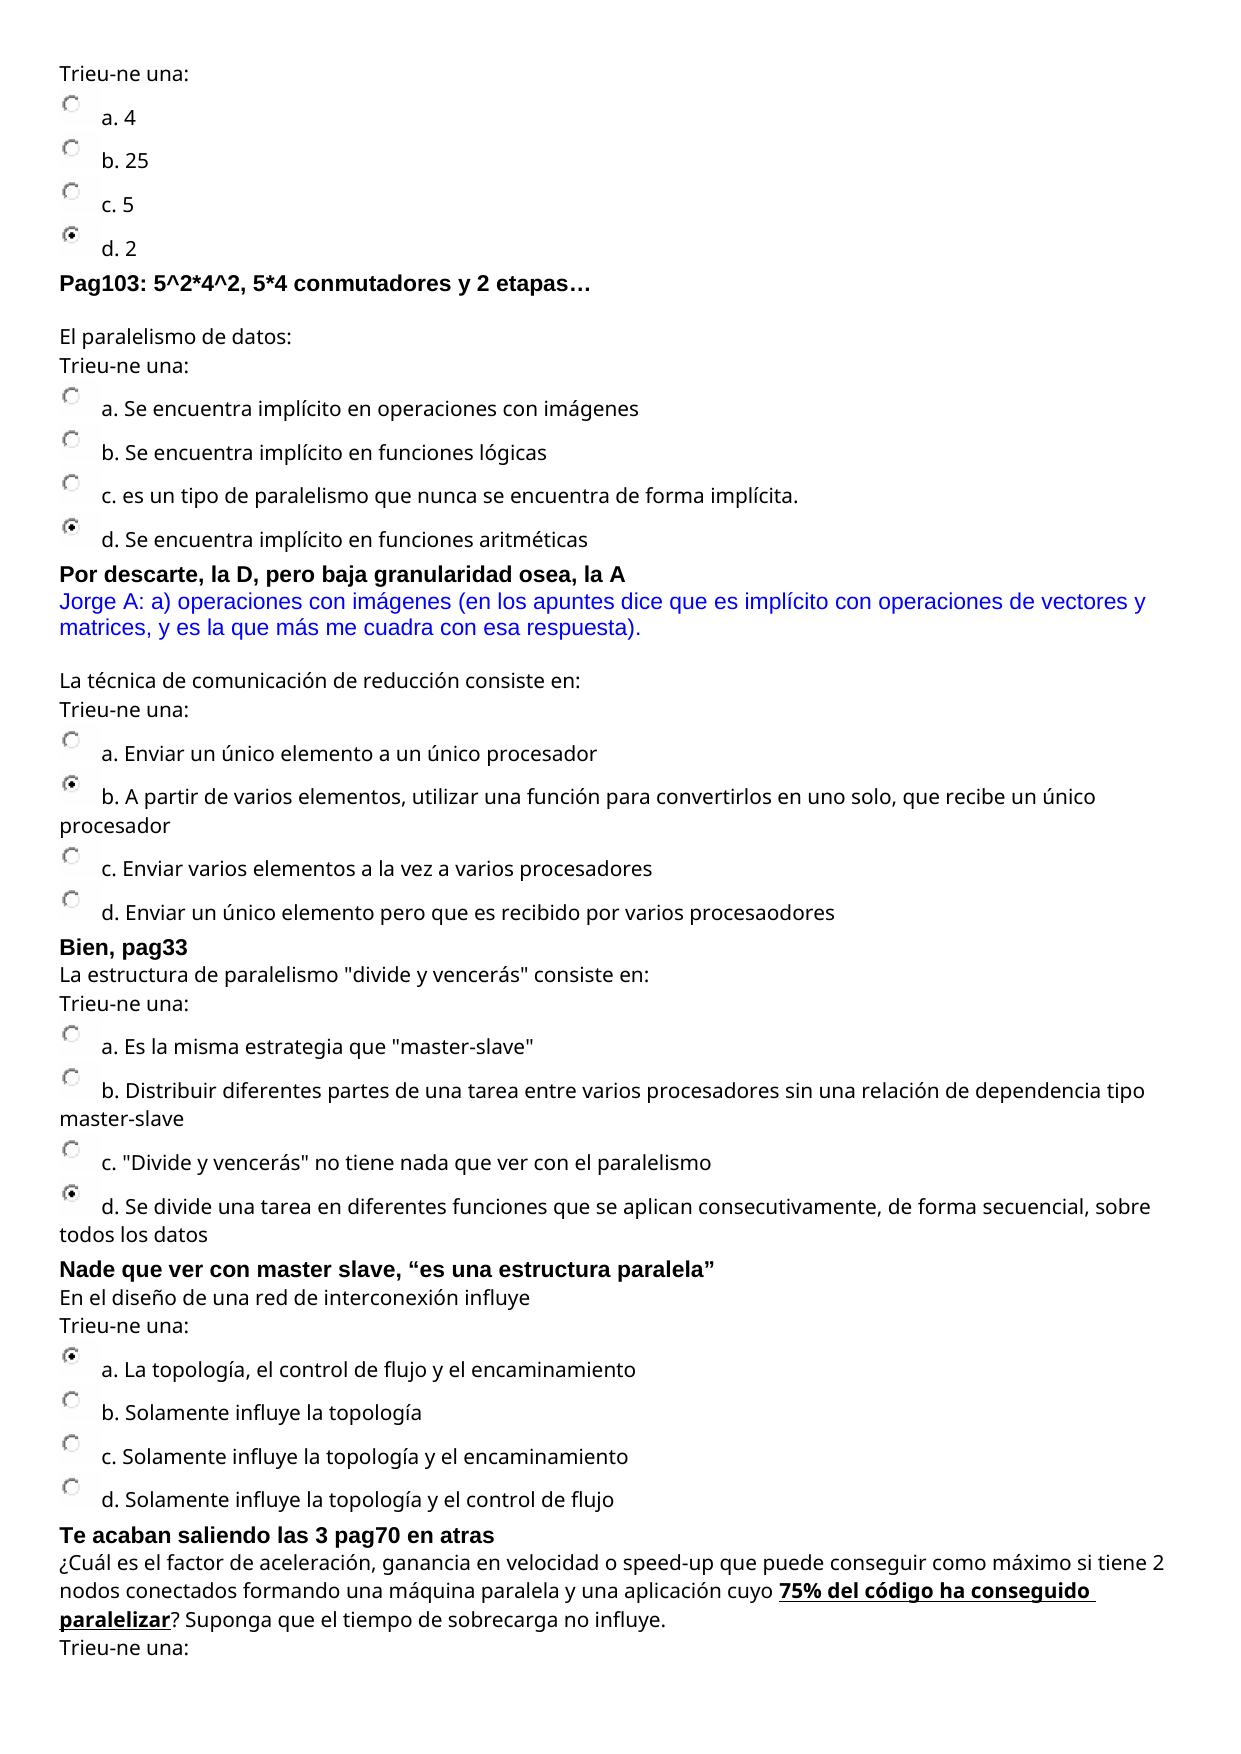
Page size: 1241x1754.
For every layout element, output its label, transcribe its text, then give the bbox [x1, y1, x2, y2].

text La técnica de comunicación de reducción consiste en: [59, 667, 1181, 695]
text Te acaban saliendo las 3 pag70 en atras [59, 1522, 1181, 1548]
picture [59, 767, 102, 805]
text a. Es la misma estrategia que "master-slave" [59, 1017, 1181, 1061]
picture [59, 379, 102, 417]
text d. 2 [59, 218, 1181, 262]
text d. Enviar un único elemento pero que es recibido por varios procesaodores [59, 883, 1181, 927]
picture [59, 466, 102, 504]
text Bien, pag33 [59, 934, 1181, 960]
text c. Solamente influye la topología y el encaminamiento [59, 1427, 1181, 1470]
text b. 25 [59, 131, 1181, 175]
text a. La topología, el control de flujo y el encaminamiento [59, 1339, 1181, 1383]
picture [59, 839, 102, 877]
picture [59, 422, 102, 461]
text El paralelismo de datos: [59, 322, 1181, 351]
text b. A partir de varios elementos, utilizar una función para convertirlos en uno solo, que recibe un único procesador [59, 767, 1181, 839]
text a. Enviar un único elemento a un único procesador [59, 723, 1181, 767]
text Jorge A: a) operaciones con imágenes (en los apuntes dice que es implícito con operaciones de vectores y matrices, y es la que más me cuadra con esa respuesta). [59, 588, 1181, 640]
text ¿Cuál es el factor de aceleración, ganancia en velocidad o speed-up que puede conseguir como máximo si tiene 2 nodos conectados formando una máquina paralela y una aplicación cuyo 75% del código ha conseguido paralelizar? Suponga que el tiempo de sobrecarga no influye. [59, 1548, 1181, 1633]
text a. Se encuentra implícito en operaciones con imágenes [59, 379, 1181, 423]
text c. Enviar varios elementos a la vez a varios procesadores [59, 839, 1181, 883]
text Trieu-ne una: [59, 1633, 1181, 1662]
picture [59, 1339, 102, 1377]
picture [59, 1133, 102, 1171]
picture [59, 1426, 102, 1465]
picture [59, 882, 102, 921]
picture [59, 510, 102, 548]
text b. Solamente influye la topología [59, 1383, 1181, 1427]
text c. "Divide y vencerás" no tiene nada que ver con el paralelismo [59, 1133, 1181, 1177]
text Por descarte, la D, pero baja granularidad osea, la A [59, 561, 1181, 588]
picture [59, 1061, 102, 1099]
text d. Solamente influye la topología y el control de flujo [59, 1470, 1181, 1514]
text c. es un tipo de paralelismo que nunca se encuentra de forma implícita. [59, 466, 1181, 510]
text d. Se encuentra implícito en funciones aritméticas [59, 510, 1181, 554]
text Trieu-ne una: [59, 695, 1181, 723]
picture [59, 723, 102, 761]
picture [59, 1383, 102, 1421]
text b. Se encuentra implícito en funciones lógicas [59, 423, 1181, 466]
picture [59, 1470, 102, 1508]
text b. Distribuir diferentes partes de una tarea entre varios procesadores sin una relación de dependencia tipo master-slave [59, 1061, 1181, 1133]
text d. Se divide una tarea en diferentes funciones que se aplican consecutivamente, de forma secuencial, sobre todos los datos [59, 1177, 1181, 1249]
picture [59, 218, 102, 256]
text c. 5 [59, 175, 1181, 218]
text La estructura de paralelismo "divide y vencerás" consiste en: [59, 960, 1181, 989]
text Trieu-ne una: [59, 989, 1181, 1017]
picture [59, 1017, 102, 1055]
text Nade que ver con master slave, “es una estructura paralela” [59, 1256, 1181, 1283]
text En el diseño de una red de interconexión influye [59, 1283, 1181, 1311]
text Trieu-ne una: [59, 59, 1181, 87]
picture [59, 131, 102, 169]
text a. 4 [59, 87, 1181, 131]
text Trieu-ne una: [59, 1311, 1181, 1339]
picture [59, 1176, 102, 1215]
text Trieu-ne una: [59, 351, 1181, 379]
picture [59, 174, 102, 213]
picture [59, 87, 102, 125]
text Pag103: 5^2*4^2, 5*4 conmutadores y 2 etapas… [59, 269, 1181, 296]
